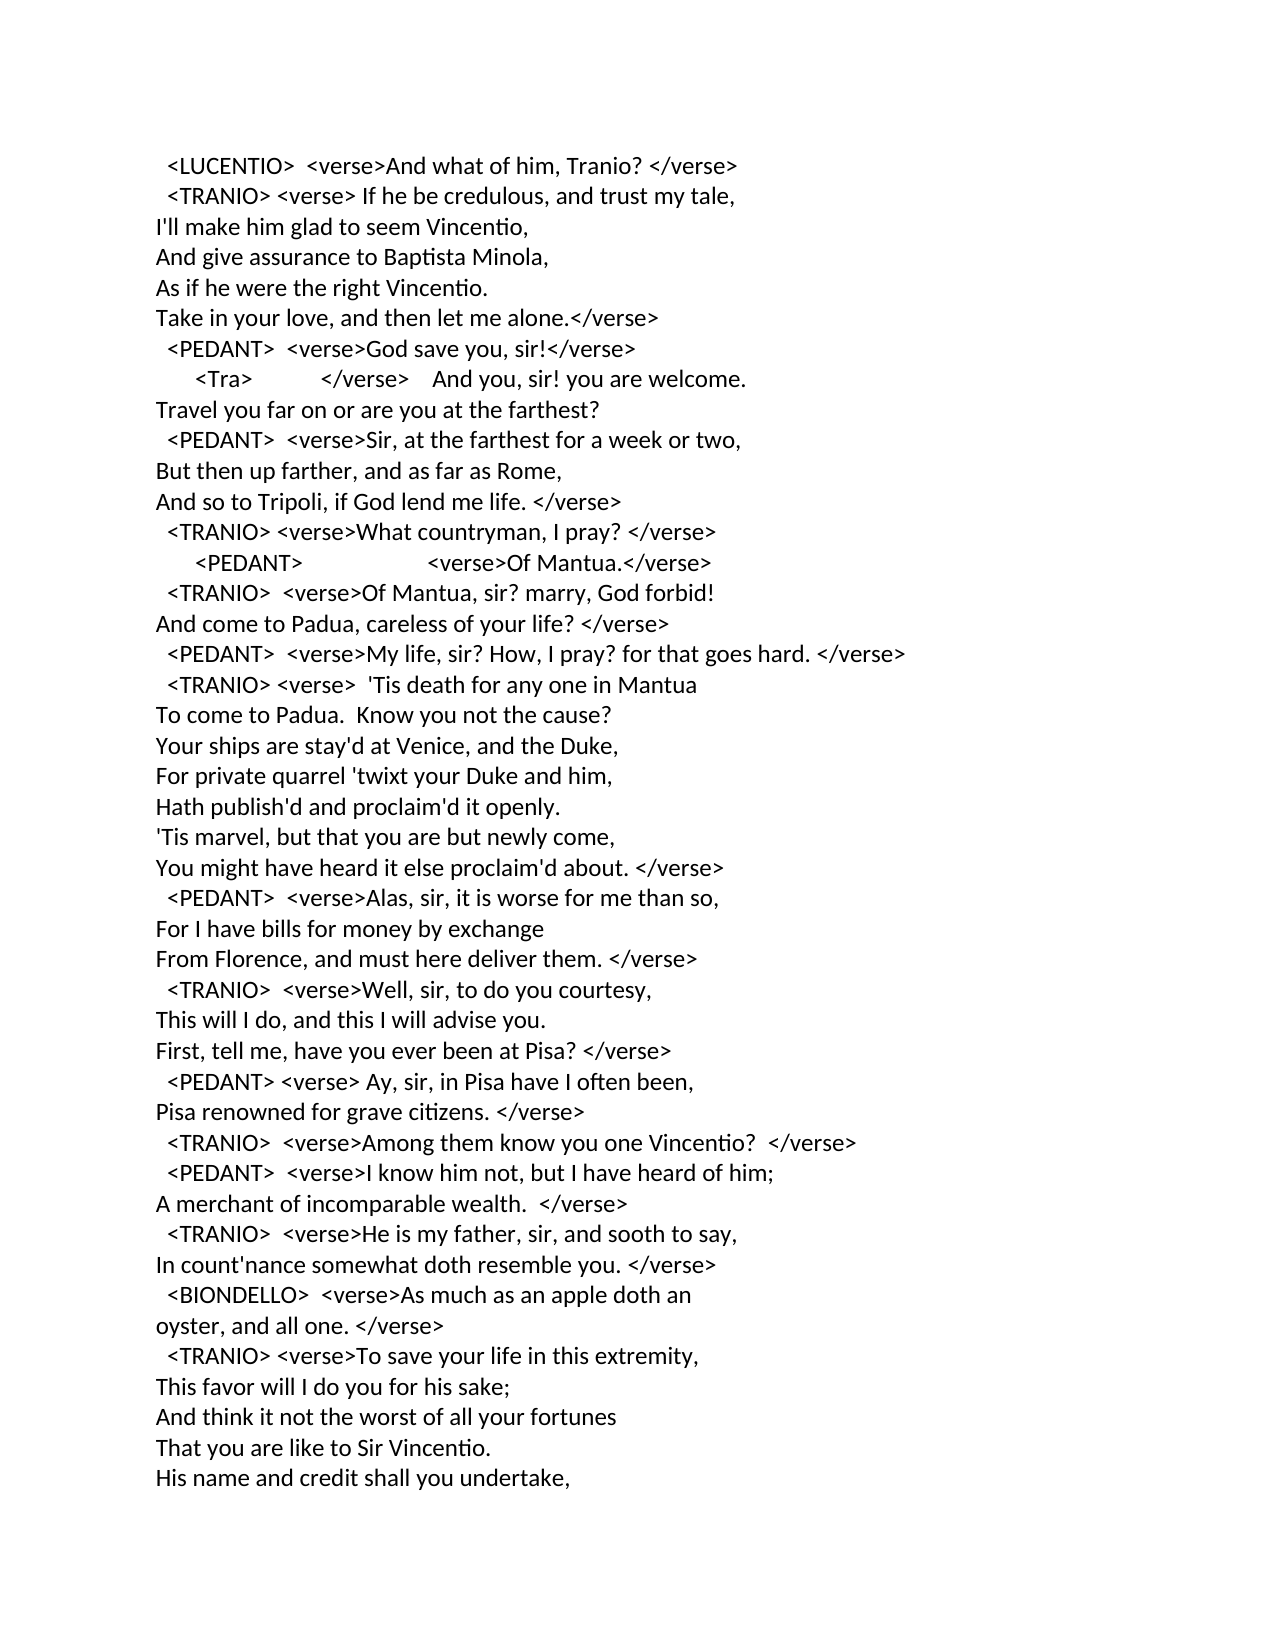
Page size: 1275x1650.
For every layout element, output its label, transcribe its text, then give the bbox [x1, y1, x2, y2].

text <PEDANT> <verse>Alas, sir, it is worse for me than so, [150, 882, 1125, 913]
text And give assurance to Baptista Minola, [150, 242, 1125, 272]
text As if he were the right Vincentio. [150, 272, 1125, 303]
text For I have bills for money by exchange [150, 913, 1125, 943]
text In count'nance somewhat doth resemble you. </verse> [150, 1249, 1125, 1279]
text From Florence, and must here deliver them. </verse> [150, 943, 1125, 974]
text <PEDANT> <verse>Sir, at the farthest for a week or two, [150, 425, 1125, 455]
text <TRANIO> <verse>Among them know you one Vincentio? </verse> [150, 1127, 1125, 1157]
text His name and credit shall you undertake, [150, 1462, 1125, 1493]
text <PEDANT> <verse>My life, sir? How, I pray? for that goes hard. </verse> [150, 638, 1125, 669]
text First, tell me, have you ever been at Pisa? </verse> [150, 1035, 1125, 1066]
text <TRANIO> <verse>To save your life in this extremity, [150, 1340, 1125, 1371]
text A merchant of incomparable wealth. </verse> [150, 1188, 1125, 1218]
text <PEDANT> <verse>Of Mantua.</verse> [150, 547, 1125, 577]
text But then up farther, and as far as Rome, [150, 455, 1125, 486]
text This will I do, and this I will advise you. [150, 1004, 1125, 1035]
text <TRANIO> <verse> 'Tis death for any one in Mantua [150, 669, 1125, 699]
text <TRANIO> <verse>Of Mantua, sir? marry, God forbid! [150, 577, 1125, 608]
text For private quarrel 'twixt your Duke and him, [150, 760, 1125, 791]
text And think it not the worst of all your fortunes [150, 1401, 1125, 1432]
text Your ships are stay'd at Venice, and the Duke, [150, 730, 1125, 760]
text <PEDANT> <verse>I know him not, but I have heard of him; [150, 1157, 1125, 1188]
text Hath publish'd and proclaim'd it openly. [150, 791, 1125, 821]
text <TRANIO> <verse>He is my father, sir, and sooth to say, [150, 1218, 1125, 1249]
text <BIONDELLO> <verse>As much as an apple doth an [150, 1279, 1125, 1310]
text This favor will I do you for his sake; [150, 1371, 1125, 1401]
text <TRANIO> <verse> If he be credulous, and trust my tale, [150, 181, 1125, 211]
text <Tra> </verse> And you, sir! you are welcome. [150, 364, 1125, 394]
text 'Tis marvel, but that you are but newly come, [150, 821, 1125, 852]
text And so to Tripoli, if God lend me life. </verse> [150, 486, 1125, 516]
text Pisa renowned for grave citizens. </verse> [150, 1096, 1125, 1127]
text That you are like to Sir Vincentio. [150, 1432, 1125, 1462]
text <PEDANT> <verse> Ay, sir, in Pisa have I often been, [150, 1066, 1125, 1096]
text <LUCENTIO> <verse>And what of him, Tranio? </verse> [150, 150, 1125, 181]
text <TRANIO> <verse>Well, sir, to do you courtesy, [150, 974, 1125, 1004]
text oyster, and all one. </verse> [150, 1310, 1125, 1340]
text You might have heard it else proclaim'd about. </verse> [150, 852, 1125, 882]
text Travel you far on or are you at the farthest? [150, 394, 1125, 425]
text <TRANIO> <verse>What countryman, I pray? </verse> [150, 516, 1125, 547]
text <PEDANT> <verse>God save you, sir!</verse> [150, 333, 1125, 364]
text To come to Padua. Know you not the cause? [150, 699, 1125, 730]
text Take in your love, and then let me alone.</verse> [150, 303, 1125, 333]
text And come to Padua, careless of your life? </verse> [150, 608, 1125, 638]
text I'll make him glad to seem Vincentio, [150, 211, 1125, 242]
